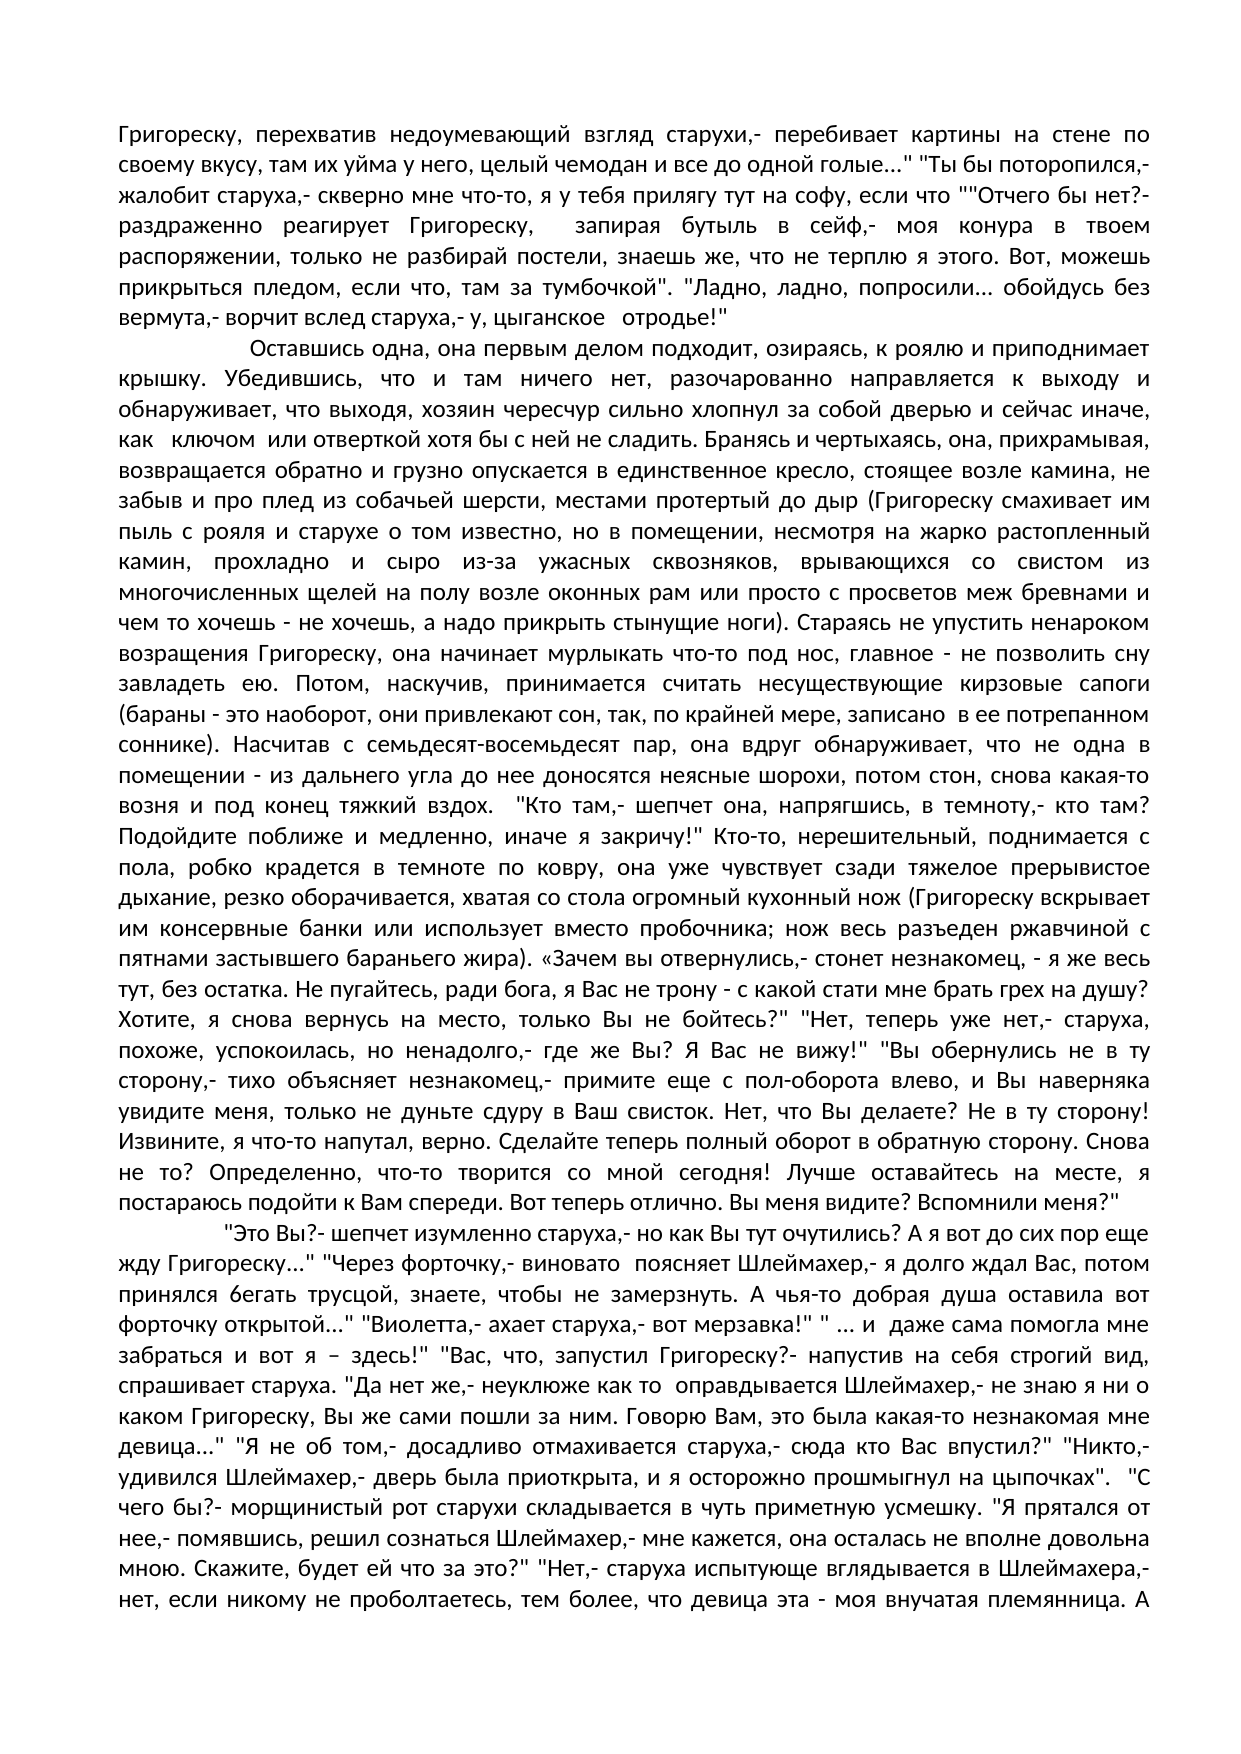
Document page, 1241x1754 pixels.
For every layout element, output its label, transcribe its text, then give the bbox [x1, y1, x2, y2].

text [118, 1217, 1152, 1614]
text Оставшись одна, она первым делом подходит, озираясь, к роялю и приподнимает крышку. Убедившись, что и там ничего нет, разочарованно направляется к выходу и обнаруживает, что выходя, хозяин чересчур сильно хлопнул за собой дверью и сейчас иначе, как ключом или отверткой хотя бы с ней не сладить. Бранясь и чертыхаясь, она, прихрамывая, возвращается обратно и грузно опускается в единственное кресло, стоящее возле камина, не забыв и про плед из собачьей шерсти, местами протертый до дыр (Григореску смахивает им пыль с рояля и старухе о том известно, но в помещении, несмотря на жарко растопленный камин, прохладно и сыро из-за ужасных сквозняков, врывающихся со свистом из многочисленных щелей на полу возле оконных рам или просто с просветов меж бревнами и чем то хочешь - не хочешь, а надо прикрыть стынущие ноги). Стараясь не упустить ненароком возращения Григореску, она начинает мурлыкать что-то под нос, главное - не позволить сну завладеть ею. Потом, наскучив, принимается считать несуществующие кирзовые сапоги (бараны - это наоборот, они привлекают сон, так, по крайней мере, записано в ее потрепанном соннике). Насчитав с семьдесят-восемьдесят пар, она вдруг обнаруживает, что не одна в помещении - из дальнего угла до нее доносятся неясные шорохи, потом стон, снова какая-то возня и под конец тяжкий вздох. "Кто там,- шепчет она, напрягшись, в темноту,- кто там? Подойдите поближе и медленно, иначе я закричу!" Кто-то, нерешительный, поднимается с пола, робко крадется в темноте по ковру, она уже чувствует сзади тяжелое прерывистое дыхание, резко оборачивается, хватая со стола огромный кухонный нож (Григореску вскрывает им консервные банки или использует вместо пробочника; нож весь разъеден ржавчиной с пятнами застывшего бараньего жира). «Зачем вы отвернулись,- стонет незнакомец, - я же весь тут, без остатка. Не пугайтесь, ради бога, я Вас не трону - с какой стати мне брать грех на душу? Хотите, я снова вернусь на место, только Вы не бойтесь?" "Нет, теперь уже нет,- старуха, похоже, успокоилась, но ненадолго,- где же Вы? Я Вас не вижу!" "Вы обернулись не в ту сторону,- тихо объясняет незнакомец,- примите еще с пол-оборота влево, и Вы наверняка увидите меня, только не дуньте сдуру в Ваш свисток. Нет, что Вы делаете? Не в ту сторону! Извините, я что-то напутал, верно. Сделайте теперь полный оборот в обратную сторону. Снова не то? Определенно, что-то творится со мной сегодня! Лучше оставайтесь на месте, я постараюсь подойти к Вам спереди. Вот теперь отлично. Вы меня видите? Вспомнили меня?" [118, 332, 1152, 1217]
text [118, 118, 1152, 332]
